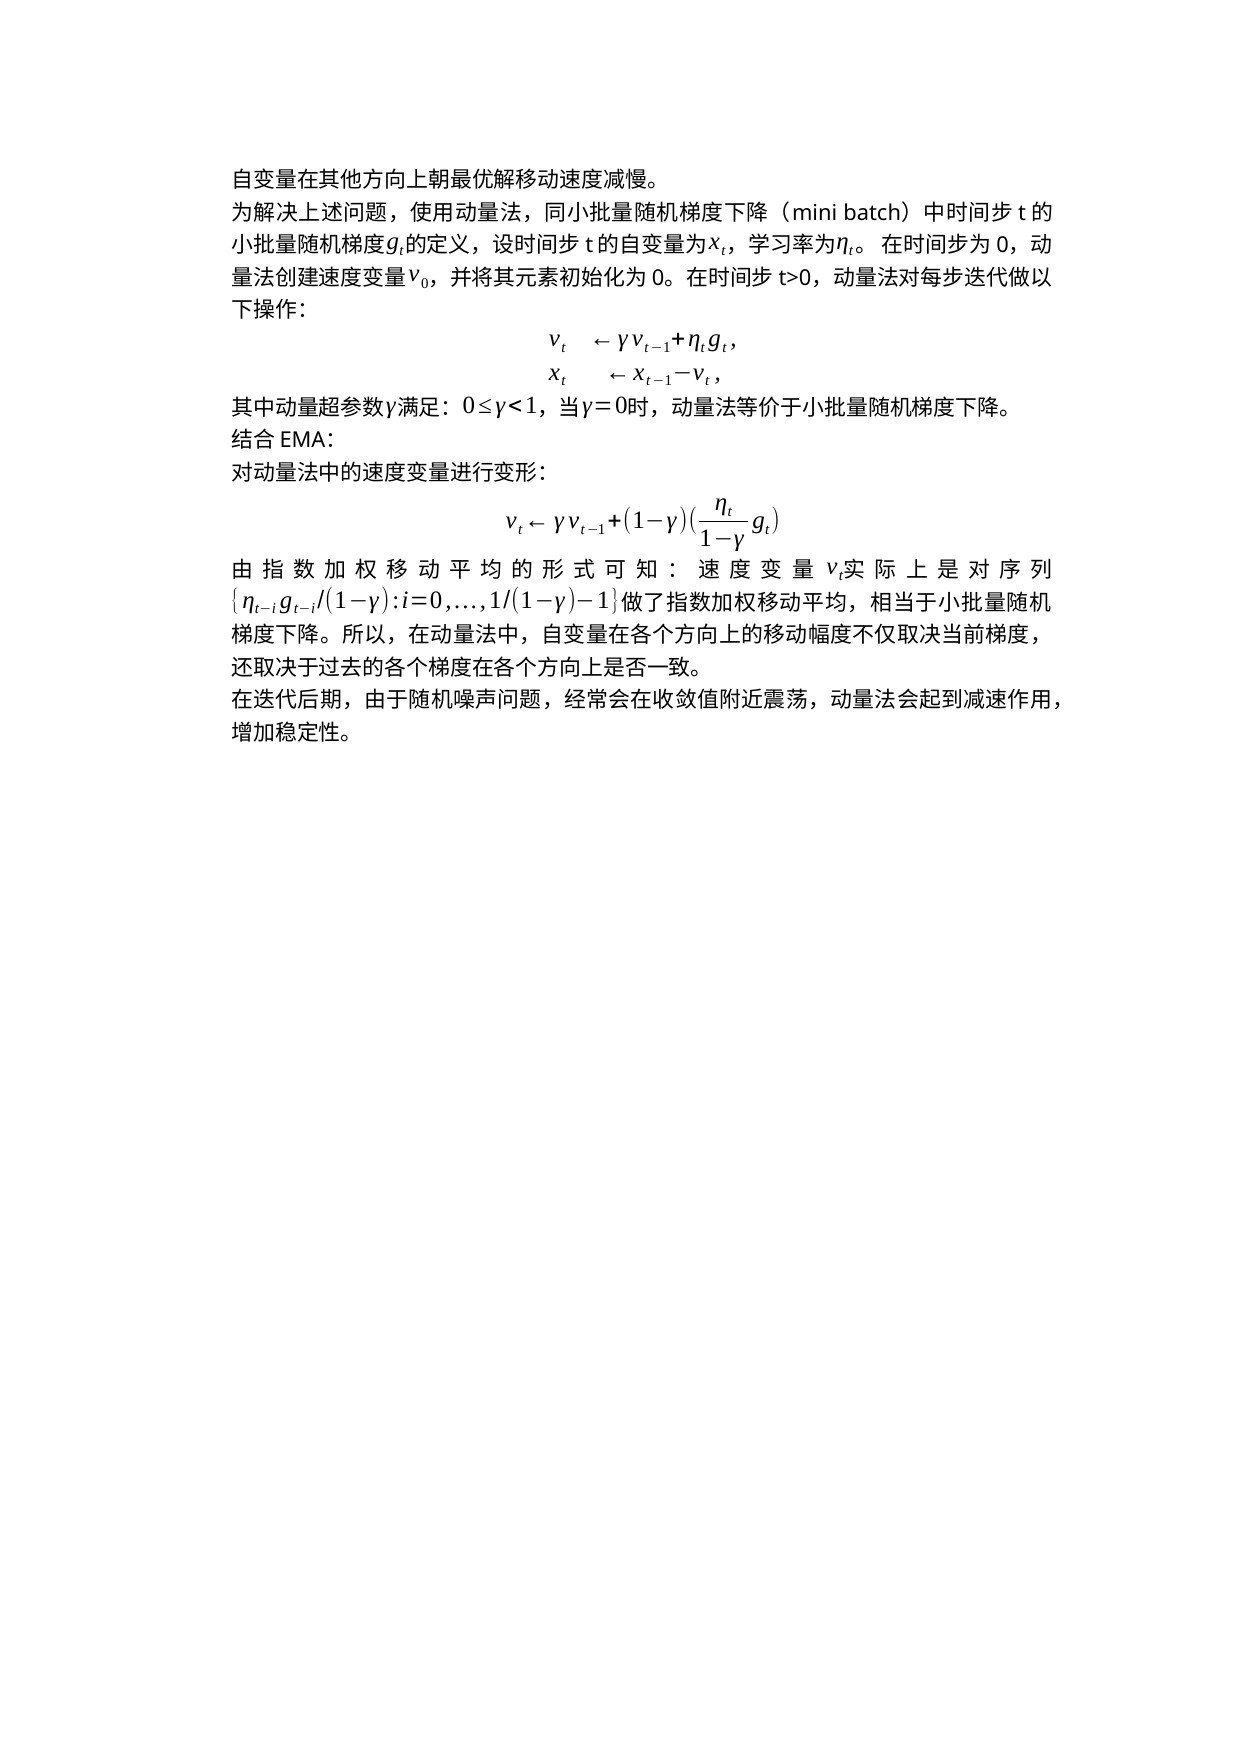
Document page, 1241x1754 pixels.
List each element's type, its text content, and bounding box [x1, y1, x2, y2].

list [231, 162, 1053, 194]
text 在迭代后期，由于随机噪声问题，经常会在收敛值附近震荡，动量法会起到减速作用，增加稳定性。 [231, 682, 1053, 747]
list 为解决上述问题，使用动量法，同小批量随机梯度下降（mini batch）中时间步t的小批量随机梯度的定义，设时间步t的自变量为，学习率为。 在时间步为0，动量法创建速度变量，并将其元素初始化为0。在时间步t>0，动量法对每步迭代做以下操作： [231, 194, 1053, 324]
list 对动量法中的速度变量进行变形： [231, 454, 1053, 487]
text 由指数加权移动平均的形式可知：速度变量实际上是对序列做了指数加权移动平均，相当于小批量随机梯度下降。所以，在动量法中，自变量在各个方向上的移动幅度不仅取决当前梯度，还取决于过去的各个梯度在各个方向上是否一致。 [231, 552, 1053, 682]
list 其中动量超参数满足：，当时，动量法等价于小批量随机梯度下降。 [231, 389, 1053, 422]
list 结合EMA： [231, 422, 1053, 454]
